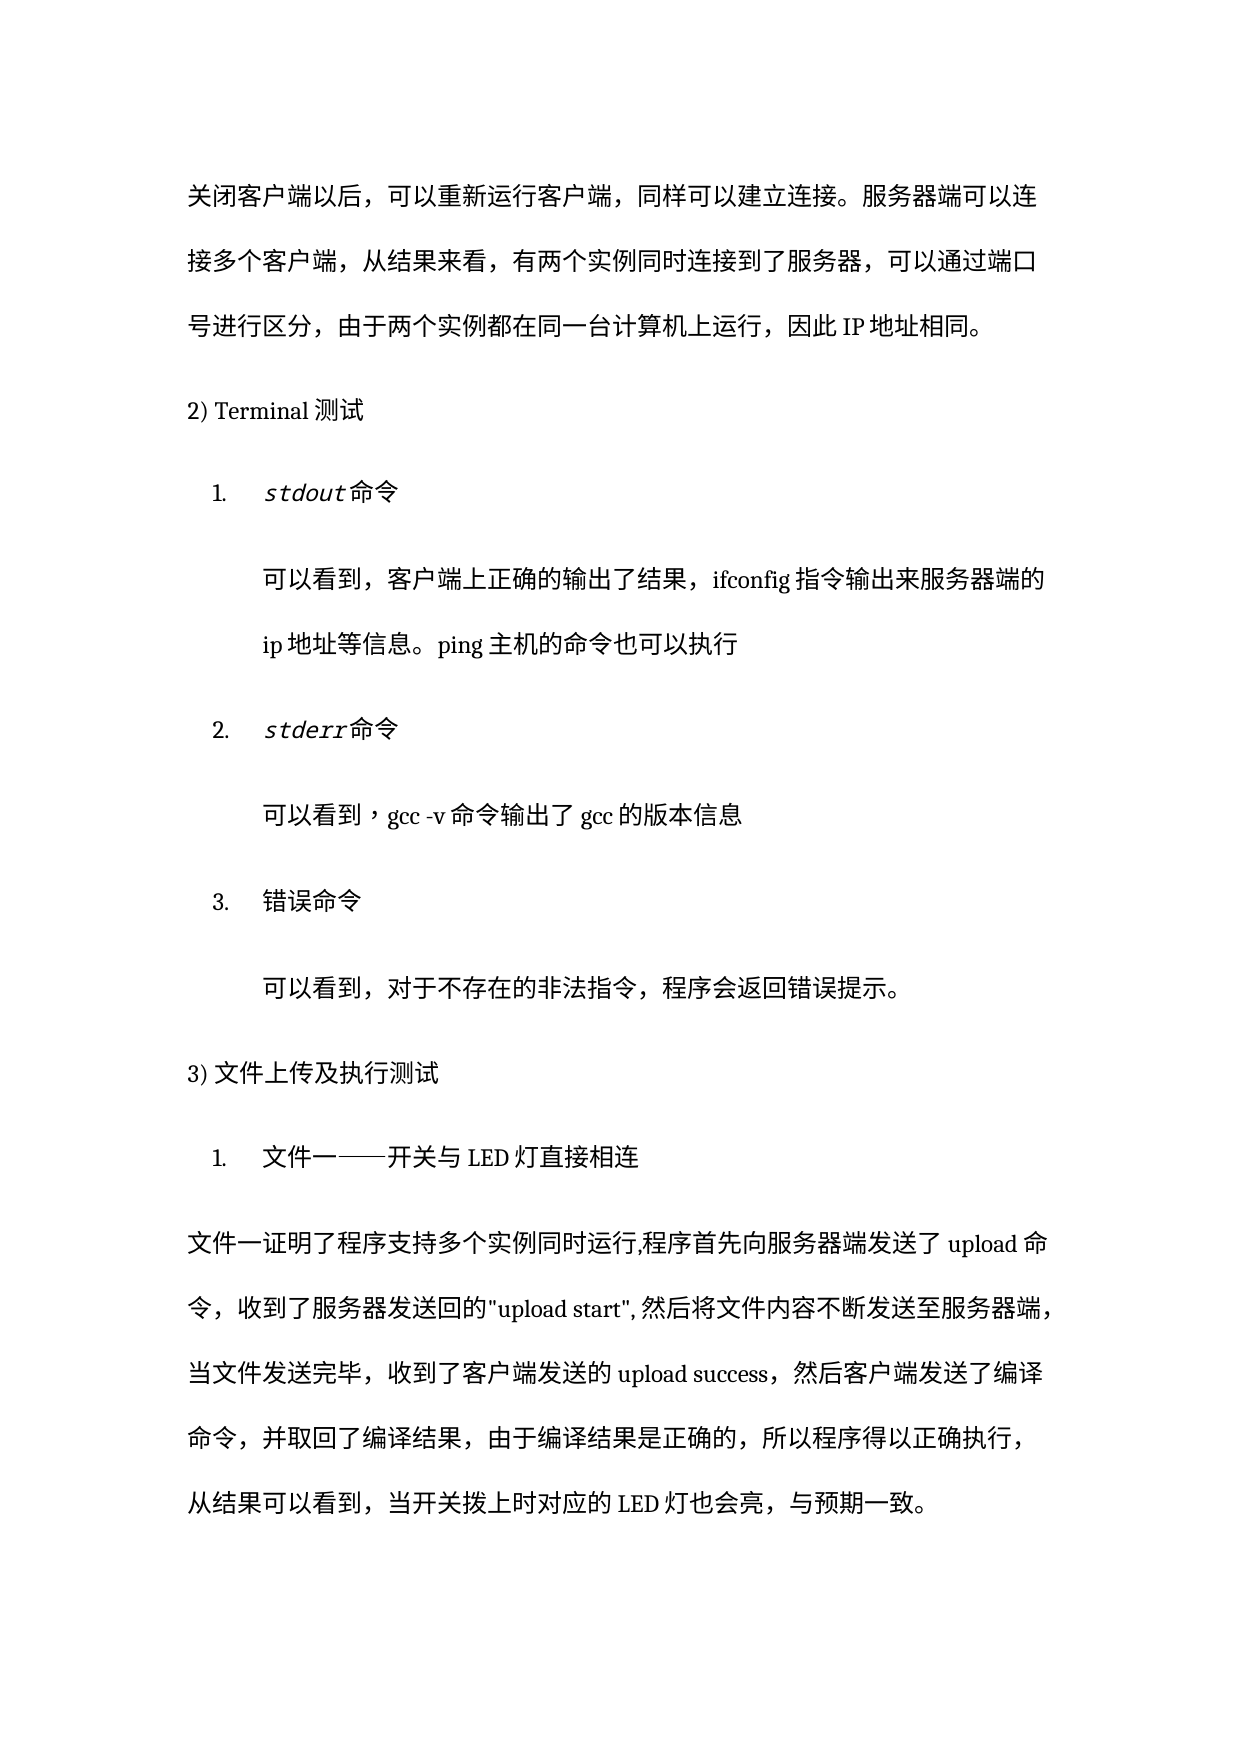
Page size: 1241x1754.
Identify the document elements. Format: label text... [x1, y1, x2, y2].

text 3) 文件上传及执行测试 [187, 1039, 1053, 1104]
list 文件一——开关与LED灯直接相连 [212, 1123, 1053, 1188]
text 关闭客户端以后，可以重新运行客户端，同样可以建立连接。服务器端可以连接多个客户端，从结果来看，有两个实例同时连接到了服务器，可以通过端口号进行区分，由于两个实例都在同一台计算机上运行，因此IP地址相同。 [187, 162, 1053, 357]
list 可以看到，gcc -v命令输出了gcc的版本信息 [212, 782, 1053, 847]
list stderr命令 [212, 696, 1053, 761]
list 可以看到，客户端上正确的输出了结果，ifconfig指令输出来服务器端的ip地址等信息。ping主机的命令也可以执行 [212, 545, 1053, 675]
list 可以看到，对于不存在的非法指令，程序会返回错误提示。 [212, 954, 1053, 1019]
list stdout命令 [212, 459, 1053, 524]
text 文件一证明了程序支持多个实例同时运行,程序首先向服务器端发送了upload命令，收到了服务器发送回的"upload start", 然后将文件内容不断发送至服务器端，当文件发送完毕，收到了客户端发送的upload success，然后客户端发送了编译命令，并取回了编译结果，由于编译结果是正确的，所以程序得以正确执行，从结果可以看到，当开关拨上时对应的LED灯也会亮，与预期一致。 [187, 1209, 1053, 1534]
text 2) Terminal 测试 [187, 376, 1053, 441]
list 错误命令 [212, 868, 1053, 933]
